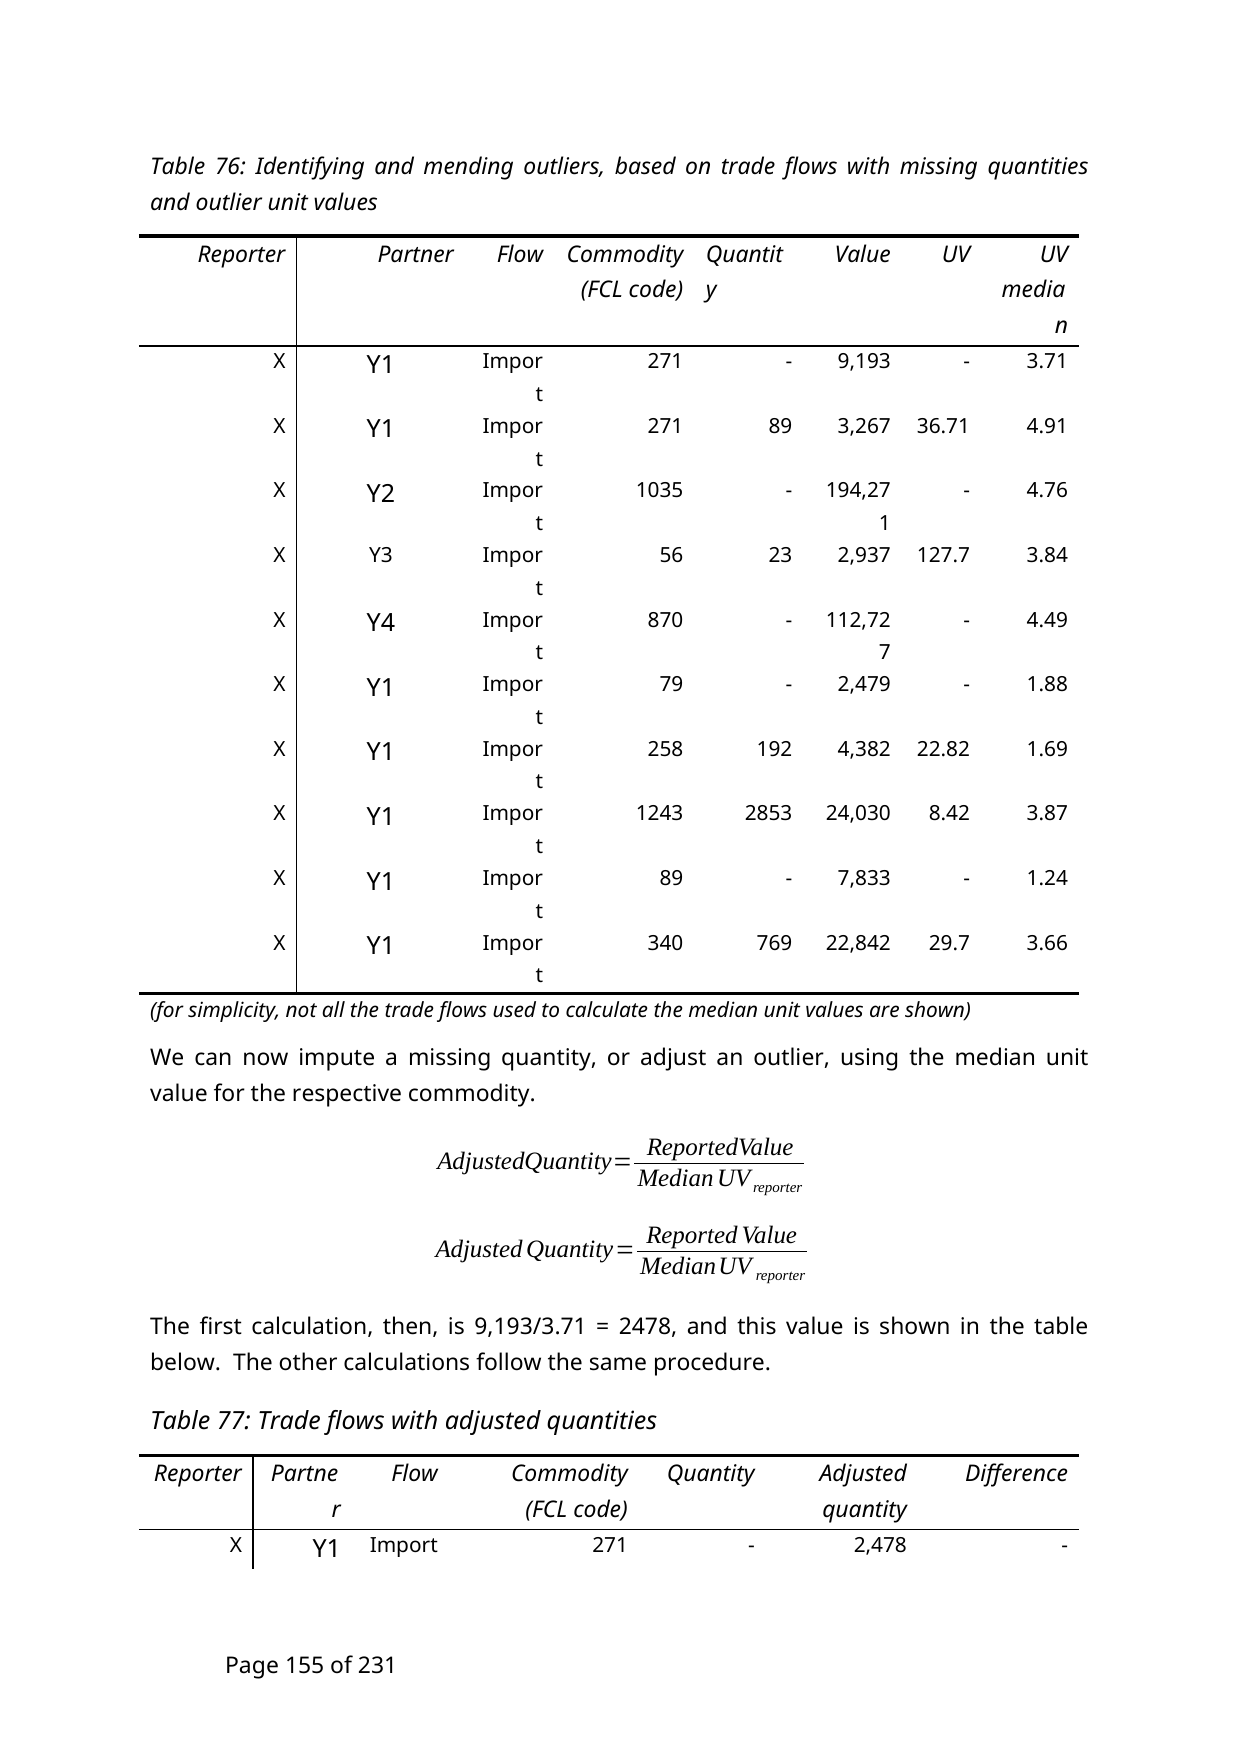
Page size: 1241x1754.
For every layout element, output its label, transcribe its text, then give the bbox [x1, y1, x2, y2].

text We can now impute a missing quantity, or adjust an outlier, using the median unit value for the respective commodity. [150, 1041, 1090, 1108]
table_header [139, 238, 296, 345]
text (for simplicity, not all the trade flows used to calculate the median unit values are shown) [150, 995, 1090, 1024]
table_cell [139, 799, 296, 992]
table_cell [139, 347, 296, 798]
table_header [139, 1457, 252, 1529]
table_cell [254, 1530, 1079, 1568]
text Table 76: Identifying and mending outliers, based on trade flows with missing quantities and outlier unit values [150, 150, 1090, 217]
text The first calculation, then, is 9,193/3.71 = 2478, and this value is shown in the table below. The other calculations follow the same procedure. [150, 1310, 1090, 1377]
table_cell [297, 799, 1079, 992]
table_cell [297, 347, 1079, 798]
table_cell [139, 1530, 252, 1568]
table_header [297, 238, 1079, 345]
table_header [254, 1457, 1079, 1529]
text Table 77: Trade flows with adjusted quantities [150, 1402, 1090, 1436]
